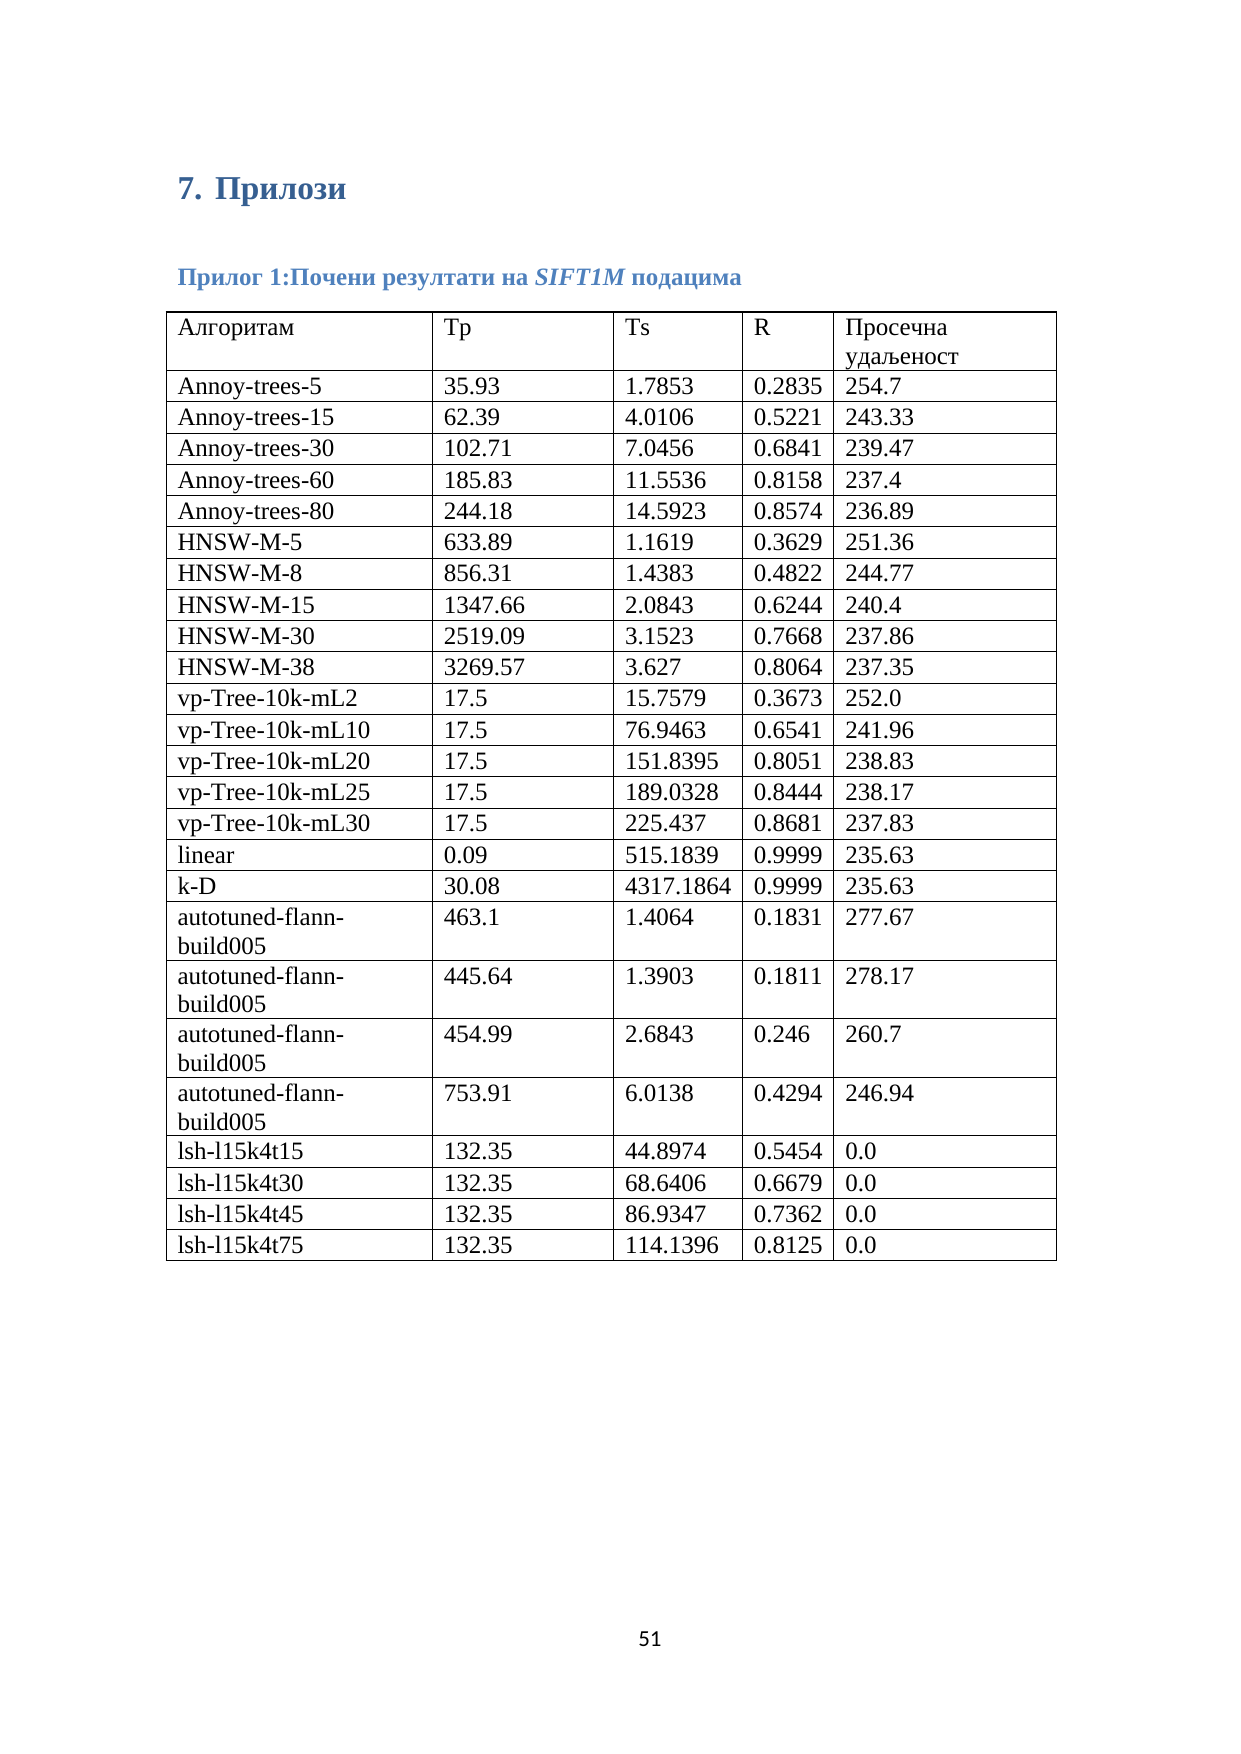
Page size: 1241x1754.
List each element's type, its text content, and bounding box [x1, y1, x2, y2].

table_cell 0.8574 [743, 496, 833, 526]
table_cell 0.0 [834, 1230, 1056, 1260]
table_cell 254.7 [834, 371, 1056, 401]
table_cell 0.09 [433, 840, 613, 870]
table_cell 0.1831 [743, 902, 833, 960]
table_cell 235.63 [834, 871, 1056, 901]
table_cell Annoy-trees-60 [167, 465, 432, 495]
table_cell 1.4064 [614, 902, 742, 960]
table_cell 454.99 [433, 1019, 613, 1077]
table_cell 68.6406 [614, 1168, 742, 1198]
table_cell 4.0106 [614, 402, 742, 432]
table_cell 17.5 [433, 809, 613, 839]
table_cell 244.77 [834, 559, 1056, 589]
table_cell 132.35 [433, 1199, 613, 1229]
table_cell 237.35 [834, 652, 1056, 682]
table_cell 252.0 [834, 684, 1056, 714]
table_cell HNSW-M-38 [167, 652, 432, 682]
table_cell 237.86 [834, 621, 1056, 651]
table_cell 0.8158 [743, 465, 833, 495]
table_cell 35.93 [433, 371, 613, 401]
table_cell 132.35 [433, 1136, 613, 1167]
table_cell HNSW-M-8 [167, 559, 432, 589]
table_cell 239.47 [834, 434, 1056, 464]
table_header Просечна удаљеност [834, 313, 1056, 370]
table_cell autotuned-flann-build005 [167, 1078, 432, 1135]
table_cell 238.83 [834, 746, 1056, 776]
table_cell 0.7668 [743, 621, 833, 651]
table_cell 0.8125 [743, 1230, 833, 1260]
table_cell 185.83 [433, 465, 613, 495]
table_cell 0.4822 [743, 559, 833, 589]
table_cell 0.0 [834, 1136, 1056, 1167]
table_cell 30.08 [433, 871, 613, 901]
table_cell 151.8395 [614, 746, 742, 776]
table_cell 225.437 [614, 809, 742, 839]
table_cell 0.246 [743, 1019, 833, 1077]
table_cell lsh-l15k4t15 [167, 1136, 432, 1167]
table_cell 0.7362 [743, 1199, 833, 1229]
table_cell Annoy-trees-80 [167, 496, 432, 526]
table_cell 14.5923 [614, 496, 742, 526]
table_cell HNSW-M-15 [167, 590, 432, 620]
table_header R [743, 313, 833, 370]
table_cell 0.6541 [743, 715, 833, 745]
table_cell 189.0328 [614, 777, 742, 807]
table_cell 3269.57 [433, 652, 613, 682]
table_cell 0.6679 [743, 1168, 833, 1198]
table_cell 753.91 [433, 1078, 613, 1135]
table_cell 0.9999 [743, 871, 833, 901]
table_cell vp-Tree-10k-mL30 [167, 809, 432, 839]
table_cell 0.8051 [743, 746, 833, 776]
table_cell 237.4 [834, 465, 1056, 495]
table_header Ts [614, 313, 742, 370]
table_cell autotuned-flann-build005 [167, 1019, 432, 1077]
table_cell 241.96 [834, 715, 1056, 745]
table_cell linear [167, 840, 432, 870]
table_cell 1347.66 [433, 590, 613, 620]
table_cell Annoy-trees-15 [167, 402, 432, 432]
table_cell 260.7 [834, 1019, 1056, 1077]
table_cell 0.3673 [743, 684, 833, 714]
table_cell 1.3903 [614, 961, 742, 1018]
table_cell 102.71 [433, 434, 613, 464]
table_cell 238.17 [834, 777, 1056, 807]
table_cell 0.5454 [743, 1136, 833, 1167]
table_cell lsh-l15k4t30 [167, 1168, 432, 1198]
table_cell 76.9463 [614, 715, 742, 745]
table_cell 6.0138 [614, 1078, 742, 1135]
table_cell 0.5221 [743, 402, 833, 432]
table_cell 2.6843 [614, 1019, 742, 1077]
table_cell 132.35 [433, 1168, 613, 1198]
table_cell Annoy-trees-5 [167, 371, 432, 401]
table_cell 11.5536 [614, 465, 742, 495]
table_cell k-D [167, 871, 432, 901]
table_cell 463.1 [433, 902, 613, 960]
table_cell 3.1523 [614, 621, 742, 651]
table_cell vp-Tree-10k-mL2 [167, 684, 432, 714]
table_cell 4317.1864 [614, 871, 742, 901]
text Прилог 1:Почени резултати на SIFT1M подацима [177, 262, 1122, 291]
table_cell 0.9999 [743, 840, 833, 870]
table_cell 44.8974 [614, 1136, 742, 1167]
table_cell vp-Tree-10k-mL20 [167, 746, 432, 776]
table_cell 2519.09 [433, 621, 613, 651]
table_cell 114.1396 [614, 1230, 742, 1260]
table_cell 244.18 [433, 496, 613, 526]
table_cell 240.4 [834, 590, 1056, 620]
table_cell 15.7579 [614, 684, 742, 714]
subtitle Прилози [177, 168, 1122, 206]
table_cell autotuned-flann-build005 [167, 961, 432, 1018]
table_cell 3.627 [614, 652, 742, 682]
table_cell 0.0 [834, 1199, 1056, 1229]
table_cell 132.35 [433, 1230, 613, 1260]
table_cell lsh-l15k4t45 [167, 1199, 432, 1229]
table_cell 278.17 [834, 961, 1056, 1018]
table_cell HNSW-M-30 [167, 621, 432, 651]
table_cell 235.63 [834, 840, 1056, 870]
table_cell 86.9347 [614, 1199, 742, 1229]
table_cell 1.4383 [614, 559, 742, 589]
table_cell 17.5 [433, 746, 613, 776]
table_cell 1.7853 [614, 371, 742, 401]
table_cell lsh-l15k4t75 [167, 1230, 432, 1260]
table_cell 17.5 [433, 777, 613, 807]
table_cell 62.39 [433, 402, 613, 432]
table_cell 236.89 [834, 496, 1056, 526]
table_cell vp-Tree-10k-mL10 [167, 715, 432, 745]
table_cell vp-Tree-10k-mL25 [167, 777, 432, 807]
table_cell 445.64 [433, 961, 613, 1018]
table_cell 0.1811 [743, 961, 833, 1018]
table_cell 251.36 [834, 527, 1056, 557]
table_cell 237.83 [834, 809, 1056, 839]
table_cell 856.31 [433, 559, 613, 589]
table_cell 0.4294 [743, 1078, 833, 1135]
table_cell 17.5 [433, 684, 613, 714]
table_cell 0.8444 [743, 777, 833, 807]
table_cell 0.6244 [743, 590, 833, 620]
table_cell 277.67 [834, 902, 1056, 960]
table_cell 0.6841 [743, 434, 833, 464]
table_cell 0.0 [834, 1168, 1056, 1198]
table_cell 0.8681 [743, 809, 833, 839]
table_cell 0.8064 [743, 652, 833, 682]
table_header Алгоритам [167, 313, 432, 370]
table_cell 0.3629 [743, 527, 833, 557]
table_cell Annoy-trees-30 [167, 434, 432, 464]
table_cell 246.94 [834, 1078, 1056, 1135]
table_cell 0.2835 [743, 371, 833, 401]
table_cell 1.1619 [614, 527, 742, 557]
table_cell 633.89 [433, 527, 613, 557]
table_cell 2.0843 [614, 590, 742, 620]
table_cell 7.0456 [614, 434, 742, 464]
table_cell 243.33 [834, 402, 1056, 432]
table_header Tp [433, 313, 613, 370]
table_cell HNSW-M-5 [167, 527, 432, 557]
table_cell 17.5 [433, 715, 613, 745]
table_cell autotuned-flann-build005 [167, 902, 432, 960]
table_cell 515.1839 [614, 840, 742, 870]
